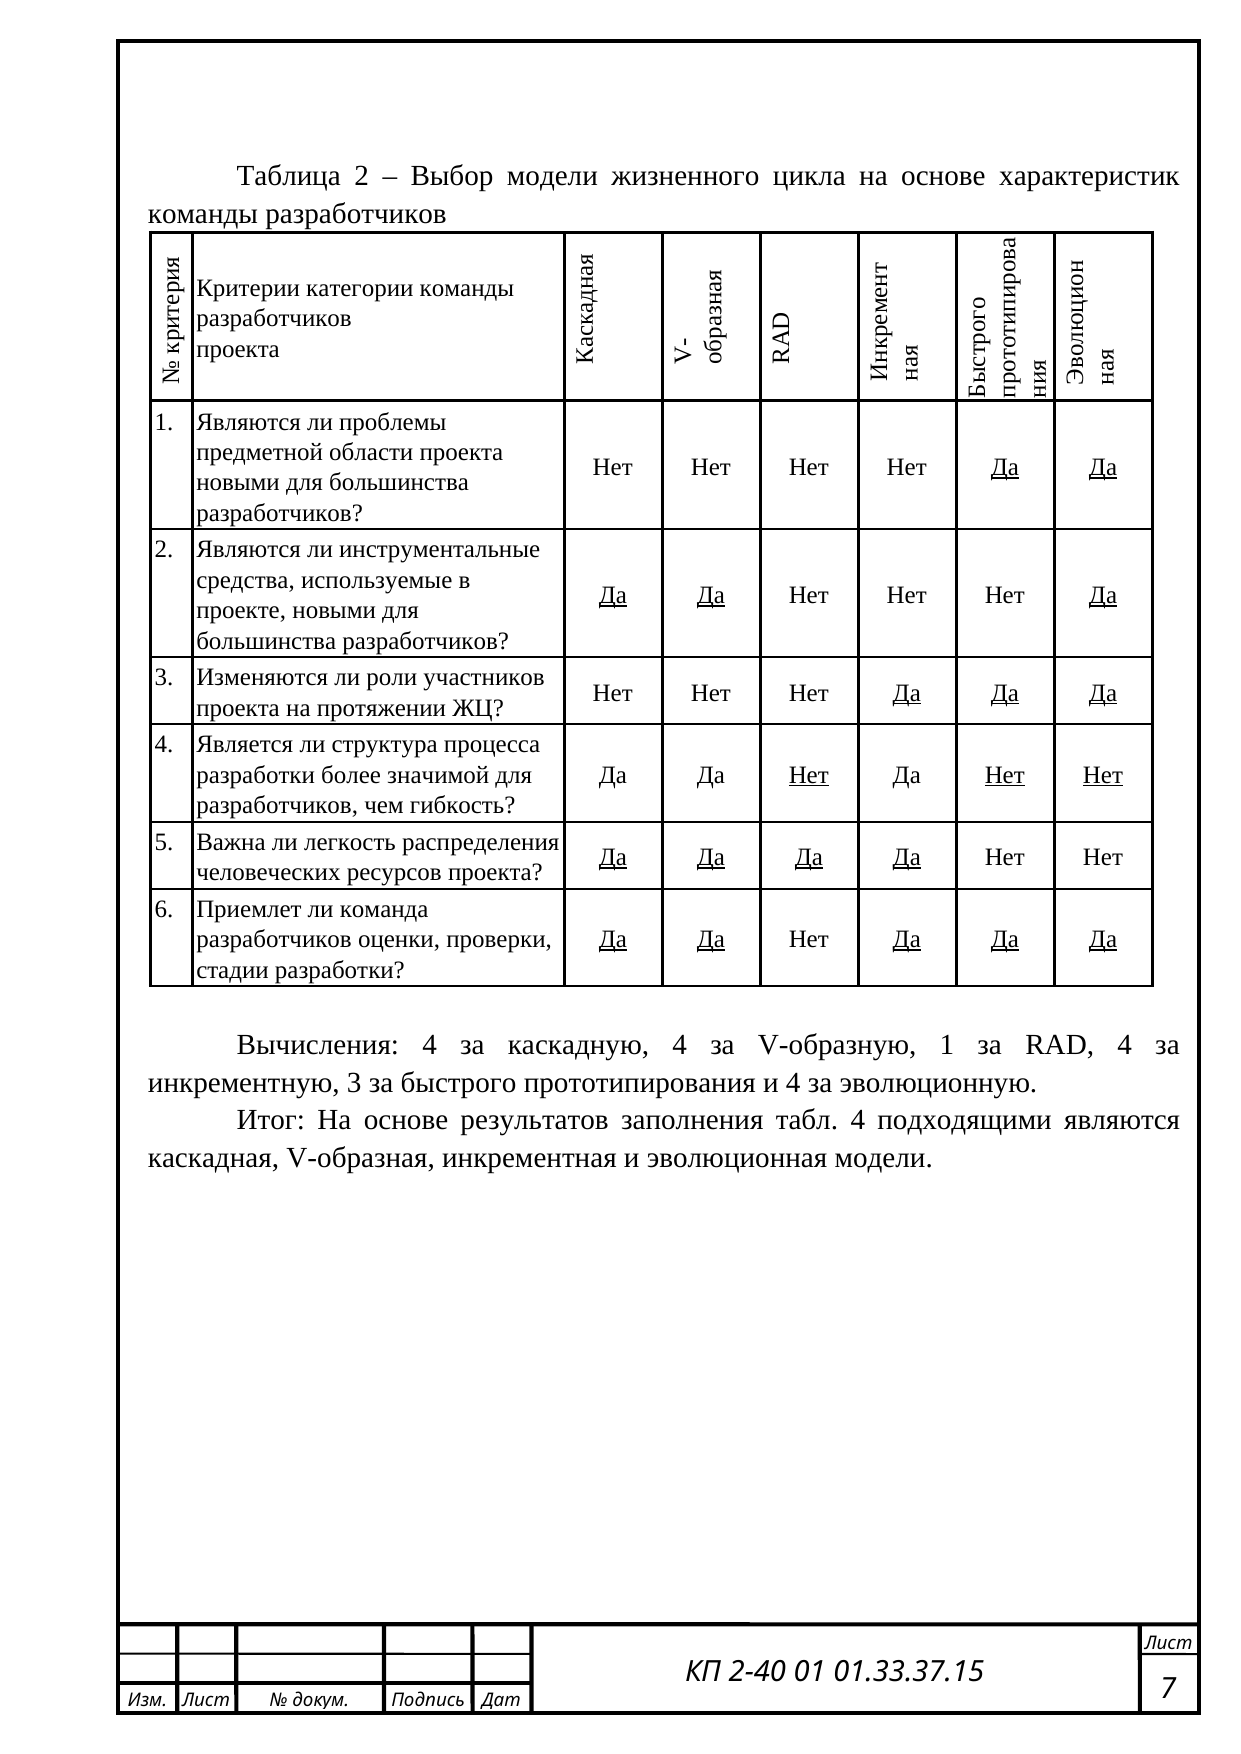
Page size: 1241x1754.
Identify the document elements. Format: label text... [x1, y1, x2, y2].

table_cell Да [958, 890, 1053, 985]
table_header V-образная [664, 234, 759, 399]
table_cell Нет [762, 658, 857, 723]
table_cell Нет [860, 402, 955, 528]
table_header № критерия [152, 234, 191, 399]
text Итог: На основе результатов заполнения табл. 4 подходящими являются каскадная, V-образная, инкрементная и эволюционная модели. [148, 1100, 1181, 1175]
table_cell Да [958, 658, 1053, 723]
table_cell Да [566, 725, 661, 821]
table_cell Да [860, 890, 955, 985]
table_cell Важна ли легкость распределения человеческих ресурсов проекта? [194, 823, 563, 888]
table_cell Да [1056, 402, 1151, 528]
table_cell Нет [762, 402, 857, 528]
table_cell Нет [1056, 725, 1151, 821]
table_cell Нет [860, 530, 955, 656]
table_cell Нет [566, 658, 661, 723]
table_cell Нет [762, 530, 857, 656]
table_cell Да [664, 890, 759, 985]
table_cell 4. [152, 725, 191, 821]
table_cell 5. [152, 823, 191, 888]
table_header Каскадная [566, 234, 661, 399]
table_header RAD [762, 234, 857, 399]
table_cell Да [664, 823, 759, 888]
table_header Инкрементная [860, 234, 955, 399]
table_cell Являются ли проблемы предметной области проекта новыми для большинства разработчиков? [194, 402, 563, 528]
table_cell Да [1056, 890, 1151, 985]
table_cell Нет [1056, 823, 1151, 888]
table_cell Нет [958, 725, 1053, 821]
table_cell Да [1056, 658, 1151, 723]
table_cell Да [566, 890, 661, 985]
table_cell 3. [152, 658, 191, 723]
table_cell Изменяются ли роли участников проекта на протяжении ЖЦ? [194, 658, 563, 723]
table_cell Нет [664, 402, 759, 528]
table_header Эволюционная [1056, 234, 1151, 399]
table_header Быстрого прототипирования [958, 234, 1053, 399]
table_cell Да [860, 823, 955, 888]
table_cell Да [958, 402, 1053, 528]
table_cell Да [566, 530, 661, 656]
table_header Критерии категории команды разработчиков проекта [194, 234, 563, 399]
table_cell Нет [762, 725, 857, 821]
table_cell Нет [958, 823, 1053, 888]
table_cell Да [860, 725, 955, 821]
table_cell 1. [152, 402, 191, 528]
text Вычисления: 4 за каскадную, 4 за V-образную, 1 за RAD, 4 за инкрементную, 3 за быстрого прототипирования и 4 за эволюционную. [148, 1025, 1181, 1100]
table_cell Приемлет ли команда разработчиков оценки, проверки, стадии разработки? [194, 890, 563, 985]
table_cell 2. [152, 530, 191, 656]
table_cell Являются ли инструментальные средства, используемые в проекте, новыми для большинства разработчиков? [194, 530, 563, 656]
table_cell 6. [152, 890, 191, 985]
table_cell Нет [664, 658, 759, 723]
text Таблица 2 – Выбор модели жизненного цикла на основе характеристик команды разработчиков [148, 156, 1181, 231]
table_cell Да [664, 530, 759, 656]
table_cell Да [566, 823, 661, 888]
table_cell Нет [762, 890, 857, 985]
table_cell Да [860, 658, 955, 723]
table_cell Да [1056, 530, 1151, 656]
table_cell Нет [958, 530, 1053, 656]
table_cell Является ли структура процесса разработки более значимой для разработчиков, чем гибкость? [194, 725, 563, 821]
table_cell Да [762, 823, 857, 888]
table_cell Да [664, 725, 759, 821]
table_cell Нет [566, 402, 661, 528]
